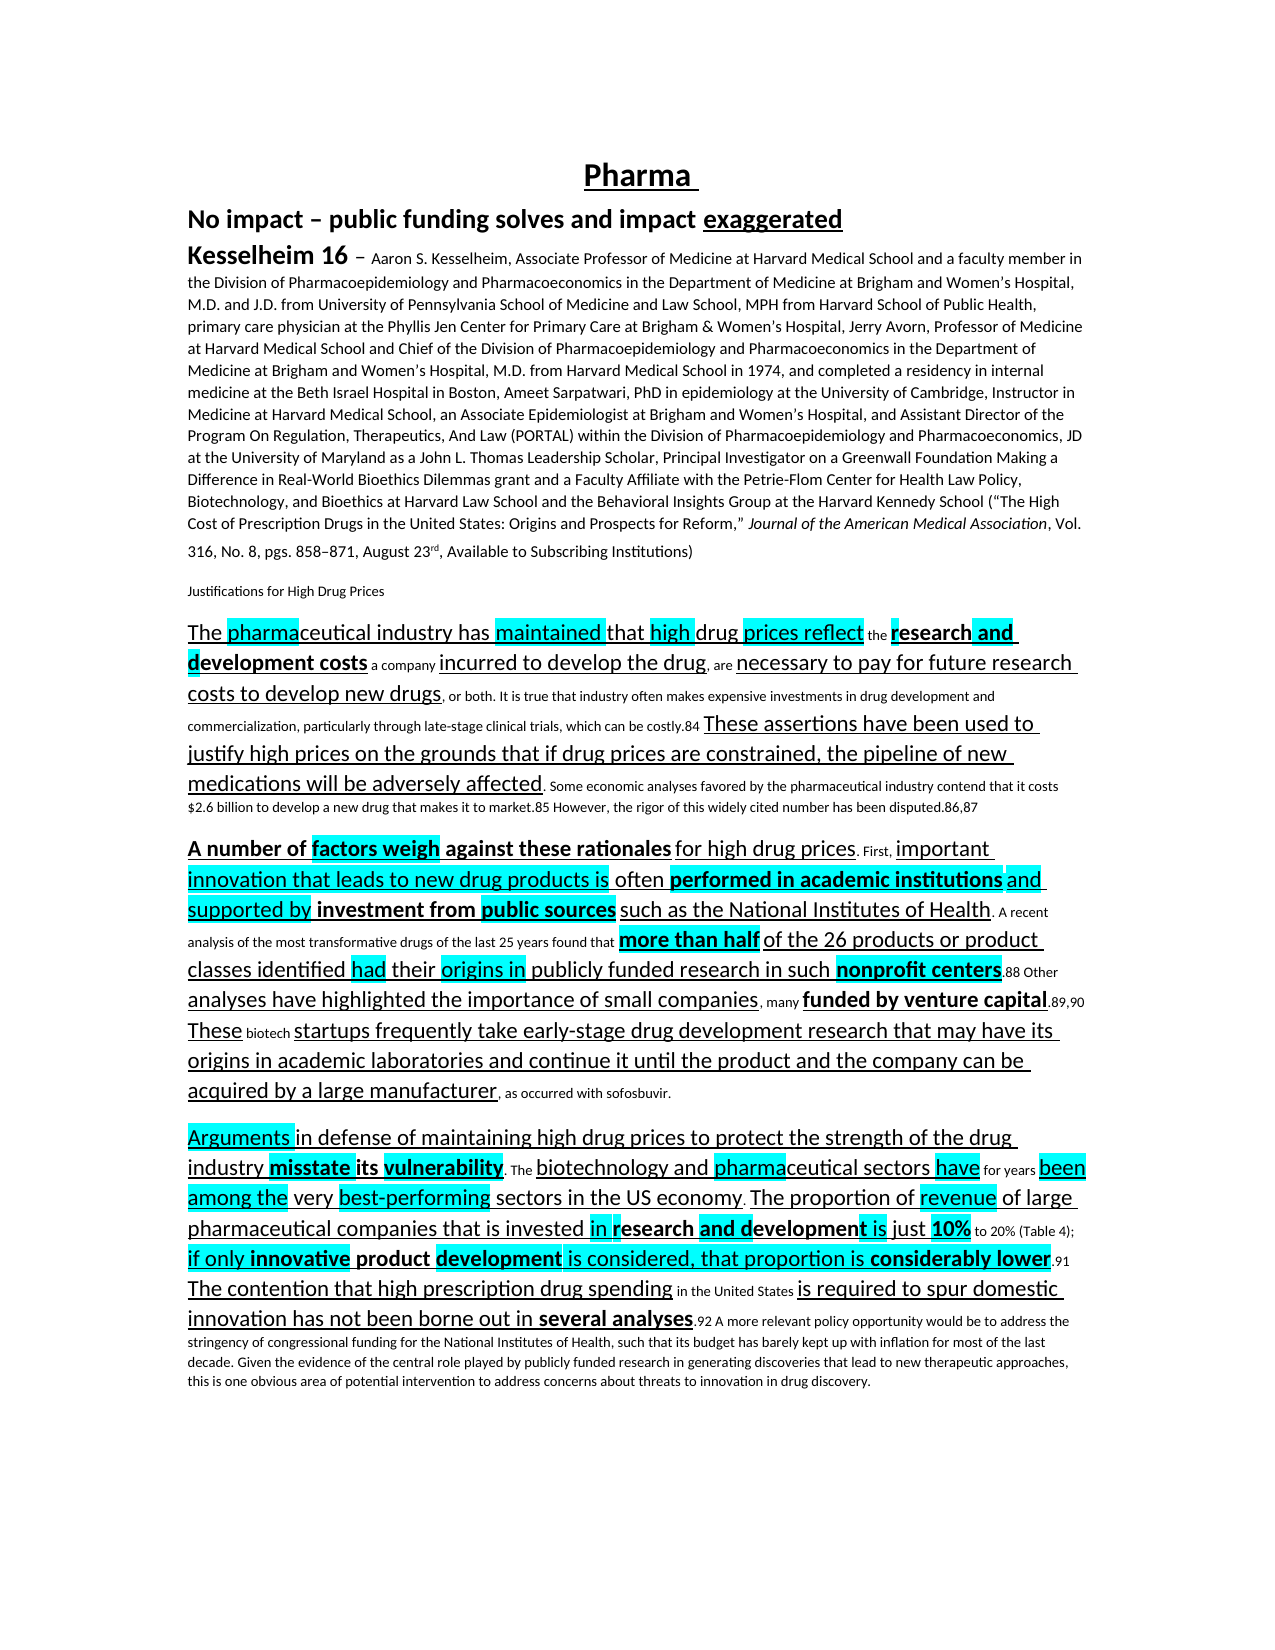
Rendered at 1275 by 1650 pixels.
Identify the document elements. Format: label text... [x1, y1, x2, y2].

text A number of factors weigh against these rationales for high drug prices. First, important innovation that leads to new drug products is often performed in academic institutions and supported by investment from public sources such as the National Institutes of Health. A recent analysis of the most transformative drugs of the last 25 years found that more than half of the 26 products or product classes identified had their origins in publicly funded research in such nonprofit centers.88 Other analyses have highlighted the importance of small companies, many funded by venture capital.89,90 These biotech startups frequently take early-stage drug development research that may have its origins in academic laboratories and continue it until the product and the company can be acquired by a large manufacturer, as occurred with sofosbuvir. [187, 834, 1087, 1104]
text Arguments in defense of maintaining high drug prices to protect the strength of the drug industry misstate its vulnerability. The biotechnology and pharmaceutical sectors have for years been among the very best-performing sectors in the US economy. The proportion of revenue of large pharmaceutical companies that is invested in research and development is just 10% to 20% (Table 4); if only innovative product development is considered, that proportion is considerably lower.91 The contention that high prescription drug spending in the United States is required to spur domestic innovation has not been borne out in several analyses.92 A more relevant policy opportunity would be to address the stringency of congressional funding for the National Institutes of Health, such that its budget has barely kept up with inflation for most of the last decade. Given the evidence of the central role played by publicly funded research in generating discoveries that lead to new therapeutic approaches, this is one obvious area of potential intervention to address concerns about threats to innovation in drug discovery. [187, 1123, 1087, 1390]
subtitle No impact – public funding solves and impact exaggerated [187, 202, 1087, 235]
subtitle Pharma [187, 154, 1087, 195]
text Justifications for High Drug Prices [187, 582, 1087, 600]
text The pharmaceutical industry has maintained that high drug prices reflect the research and development costs a company incurred to develop the drug, are necessary to pay for future research costs to develop new drugs, or both. It is true that industry often makes expensive investments in drug development and commercialization, particularly through late-stage clinical trials, which can be costly.84 These assertions have been used to justify high prices on the grounds that if drug prices are constrained, the pipeline of new medications will be adversely affected. Some economic analyses favored by the pharmaceutical industry contend that it costs $2.6 billion to develop a new drug that makes it to market.85 However, the rigor of this widely cited number has been disputed.86,87 [187, 618, 1087, 817]
text Kesselheim 16 – Aaron S. Kesselheim, Associate Professor of Medicine at Harvard Medical School and a faculty member in the Division of Pharmacoepidemiology and Pharmacoeconomics in the Department of Medicine at Brigham and Women’s Hospital, M.D. and J.D. from University of Pennsylvania School of Medicine and Law School, MPH from Harvard School of Public Health, primary care physician at the Phyllis Jen Center for Primary Care at Brigham & Women’s Hospital, Jerry Avorn, Professor of Medicine at Harvard Medical School and Chief of the Division of Pharmacoepidemiology and Pharmacoeconomics in the Department of Medicine at Brigham and Women’s Hospital, M.D. from Harvard Medical School in 1974, and completed a residency in internal medicine at the Beth Israel Hospital in Boston, Ameet Sarpatwari, PhD in epidemiology at the University of Cambridge, Instructor in Medicine at Harvard Medical School, an Associate Epidemiologist at Brigham and Women’s Hospital, and Assistant Director of the Program On Regulation, Therapeutics, And Law (PORTAL) within the Division of Pharmacoepidemiology and Pharmacoeconomics, JD at the University of Maryland as a John L. Thomas Leadership Scholar, Principal Investigator on a Greenwall Foundation Making a Difference in Real-World Bioethics Dilemmas grant and a Faculty Affiliate with the Petrie-Flom Center for Health Law Policy, Biotechnology, and Bioethics at Harvard Law School and the Behavioral Insights Group at the Harvard Kennedy School (“The High Cost of Prescription Drugs in the United States: Origins and Prospects for Reform,” Journal of the American Medical Association, Vol. 316, No. 8, pgs. 858–871, August 23rd, Available to Subscribing Institutions) [187, 238, 1087, 564]
